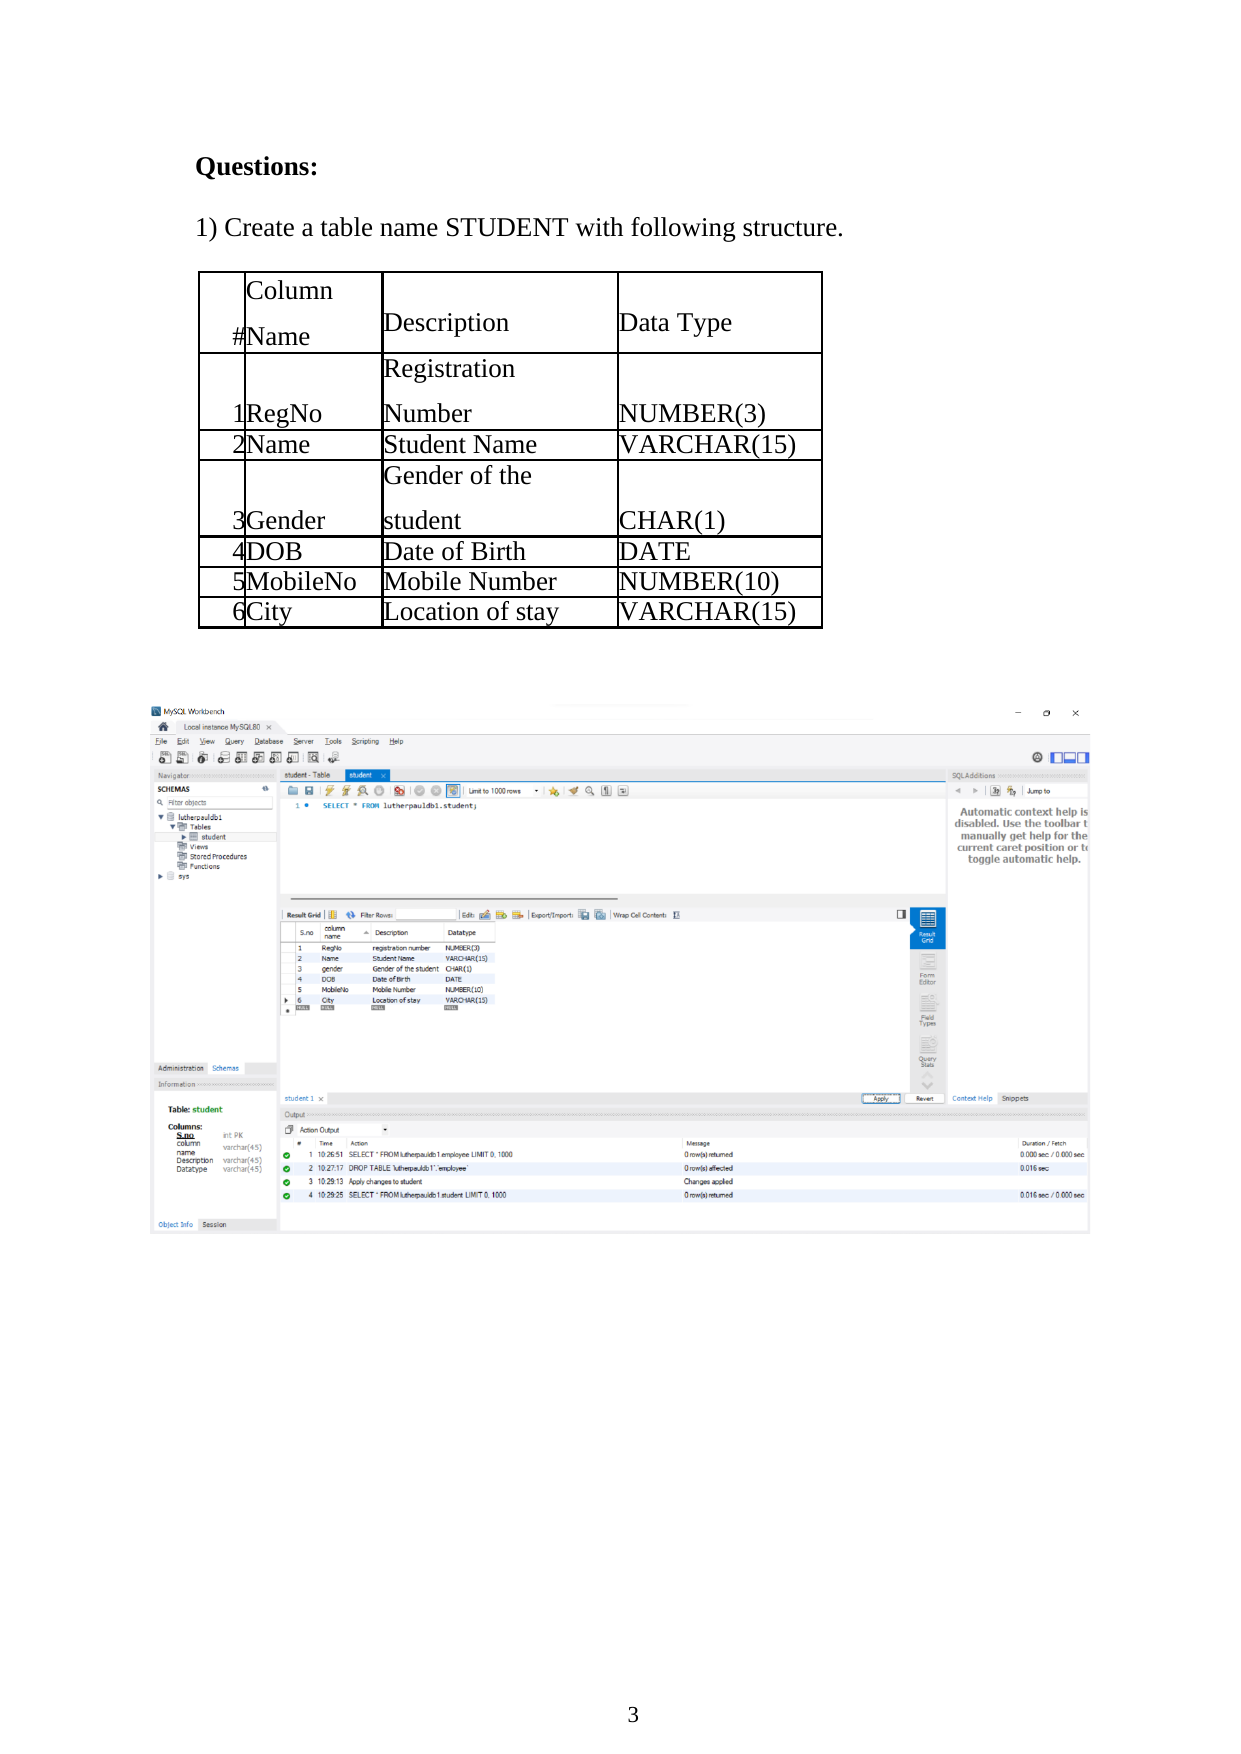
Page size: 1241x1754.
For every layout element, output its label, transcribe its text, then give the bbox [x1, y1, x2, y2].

table_cell Gender [246, 461, 381, 535]
table_cell Registration Number [384, 354, 617, 428]
table_cell Location of stay [384, 598, 617, 626]
table_cell Name [246, 431, 381, 459]
table_cell 1 [200, 354, 244, 428]
list Create a table name STUDENT with following structure. [195, 211, 1090, 242]
table_cell Gender of the student [384, 461, 617, 535]
table_header Description [384, 273, 617, 352]
table_header # [200, 273, 244, 352]
table_cell 2 [200, 431, 244, 459]
table_cell City [246, 598, 381, 626]
table_cell 3 [200, 461, 244, 535]
table_cell CHAR(1) [619, 461, 821, 535]
table_cell Student Name [384, 431, 617, 459]
table_cell 5 [200, 568, 244, 596]
table_cell RegNo [246, 354, 381, 428]
table_cell NUMBER(10) [619, 568, 821, 596]
table_cell VARCHAR(15) [619, 598, 821, 626]
table_cell MobileNo [246, 568, 381, 596]
table_cell VARCHAR(15) [619, 431, 821, 459]
table_header Column Name [246, 273, 381, 352]
table_cell DATE [619, 538, 821, 566]
table_cell Mobile Number [384, 568, 617, 596]
subtitle Questions: [195, 150, 1090, 181]
table_cell NUMBER(3) [619, 354, 821, 428]
table_cell 4 [200, 538, 244, 566]
table_cell DOB [246, 538, 381, 566]
table_cell 6 [200, 598, 244, 626]
table_header Data Type [619, 273, 821, 352]
picture [150, 704, 1091, 1234]
table_cell Date of Birth [384, 538, 617, 566]
